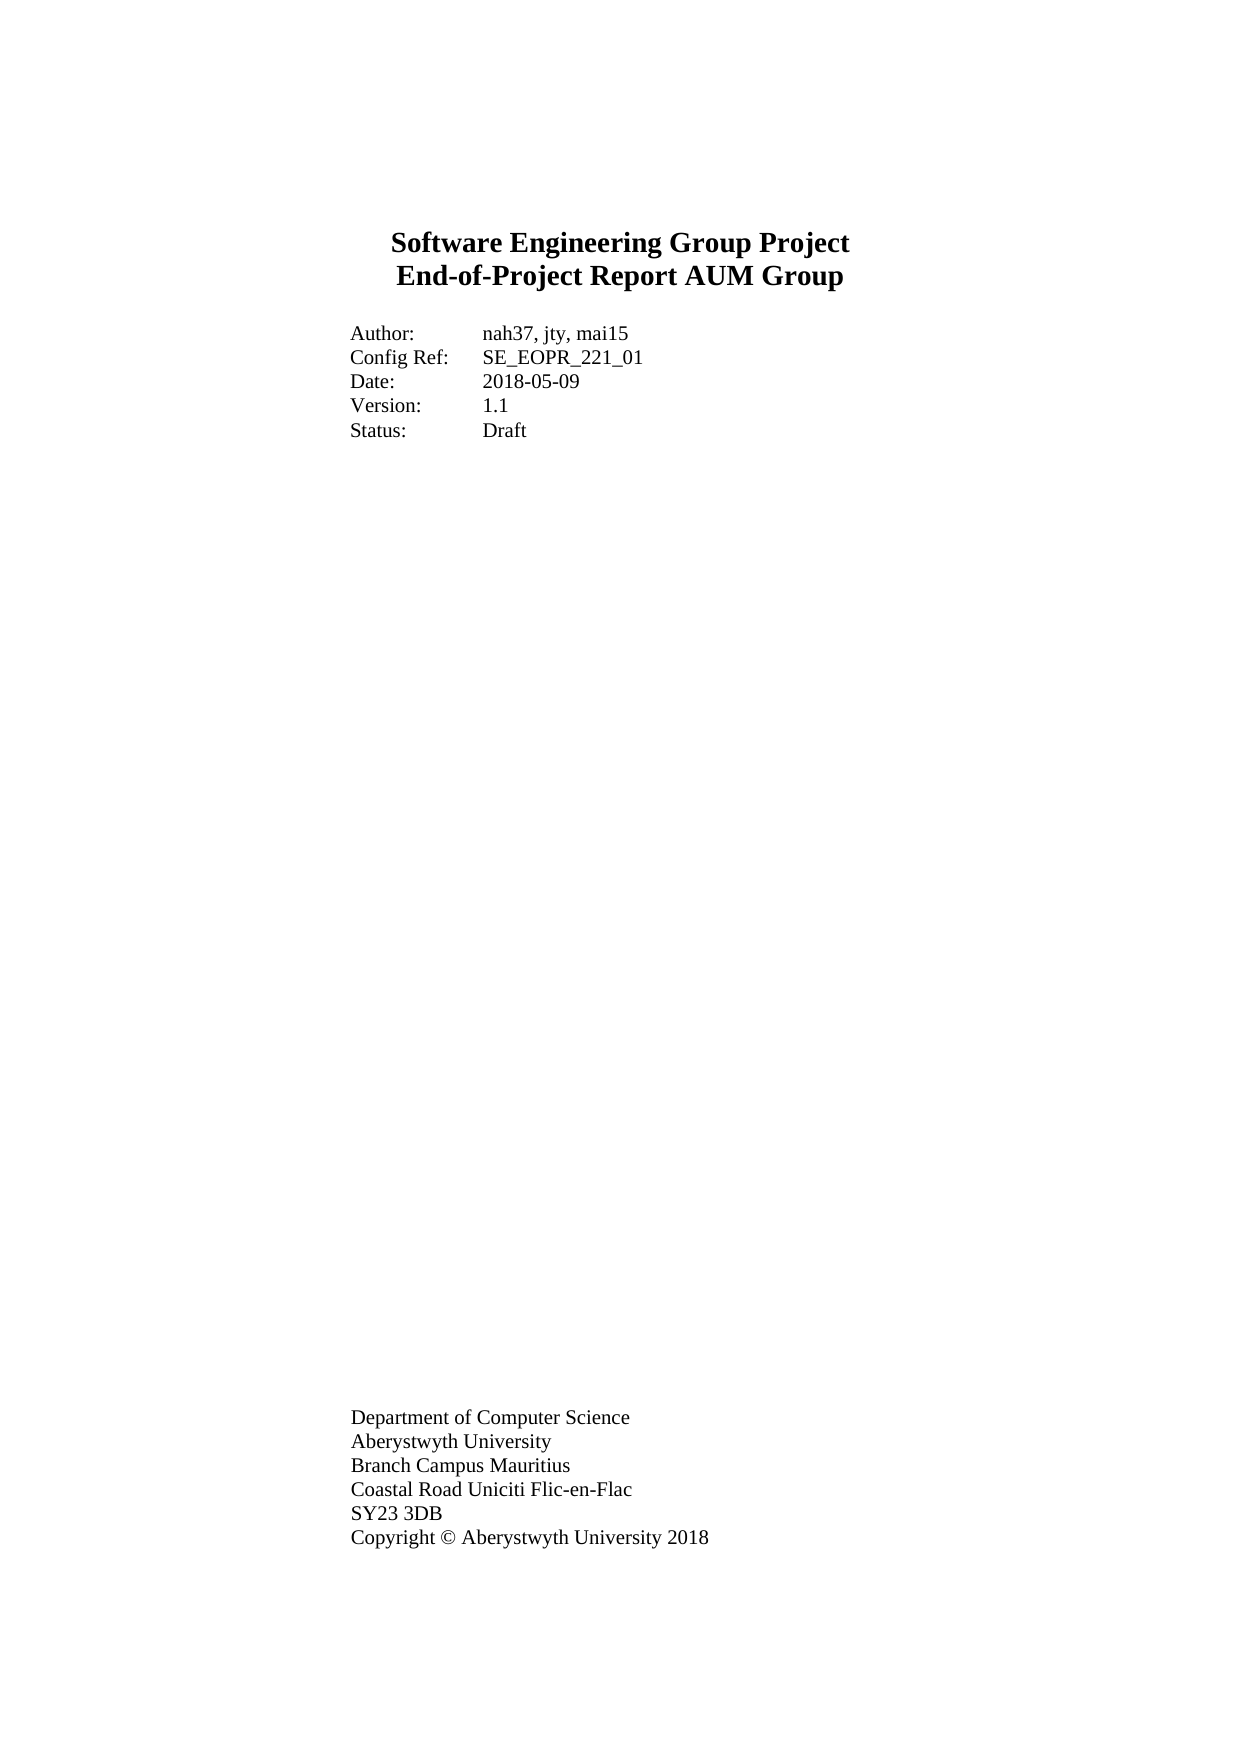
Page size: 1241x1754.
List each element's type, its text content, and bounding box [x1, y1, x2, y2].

table_cell Config Ref: [339, 345, 471, 369]
table_cell 2018-05-09 [471, 369, 925, 393]
table_cell Version: [339, 394, 471, 417]
table_cell [471, 394, 925, 417]
table_header nah37, jty, mai15 [471, 321, 925, 345]
table_cell Status: [339, 418, 471, 442]
table_cell [471, 345, 925, 369]
table_header Author: [339, 321, 471, 345]
table_cell Date: [339, 369, 471, 393]
table_cell [471, 418, 925, 442]
